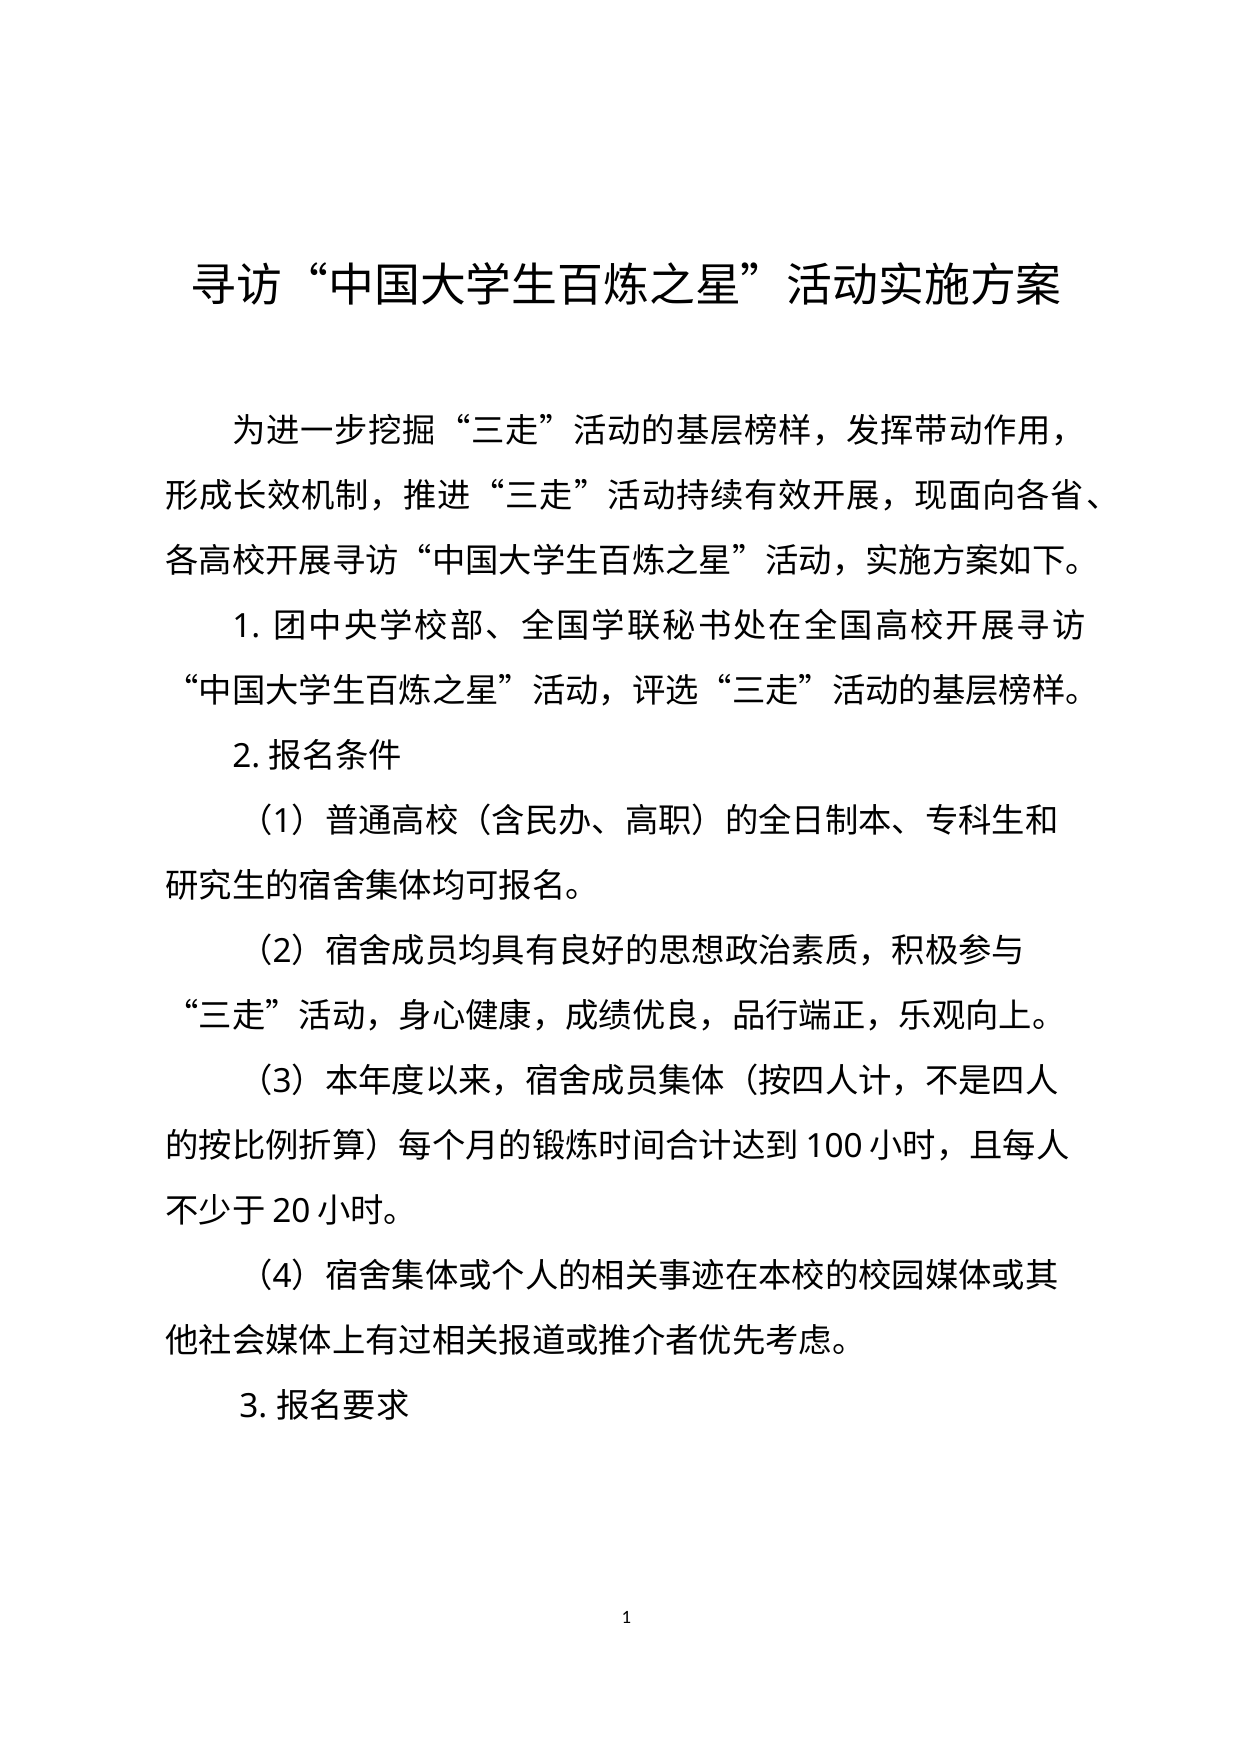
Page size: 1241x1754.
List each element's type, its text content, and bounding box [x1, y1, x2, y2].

text 为进一步挖掘“三走”活动的基层榜样，发挥带动作用，形成长效机制，推进“三走”活动持续有效开展，现面向各省、各高校开展寻访“中国大学生百炼之星”活动，实施方案如下。 [165, 395, 1087, 590]
text 寻访“中国大学生百炼之星”活动实施方案 [165, 233, 1087, 330]
list （3）本年度以来，宿舍成员集体（按四人计，不是四人的按比例折算）每个月的锻炼时间合计达到100小时，且每人不少于20小时。 [165, 1045, 1087, 1240]
list 3. 报名要求 [165, 1370, 1087, 1435]
list （4）宿舍集体或个人的相关事迹在本校的校园媒体或其他社会媒体上有过相关报道或推介者优先考虑。 [165, 1240, 1087, 1370]
list （1）普通高校（含民办、高职）的全日制本、专科生和研究生的宿舍集体均可报名。 [165, 785, 1087, 915]
text 2. 报名条件 [165, 720, 1087, 785]
text 1. 团中央学校部、全国学联秘书处在全国高校开展寻访“中国大学生百炼之星”活动，评选“三走”活动的基层榜样。 [165, 590, 1087, 720]
list （2）宿舍成员均具有良好的思想政治素质，积极参与“三走”活动，身心健康，成绩优良，品行端正，乐观向上。 [165, 915, 1087, 1045]
